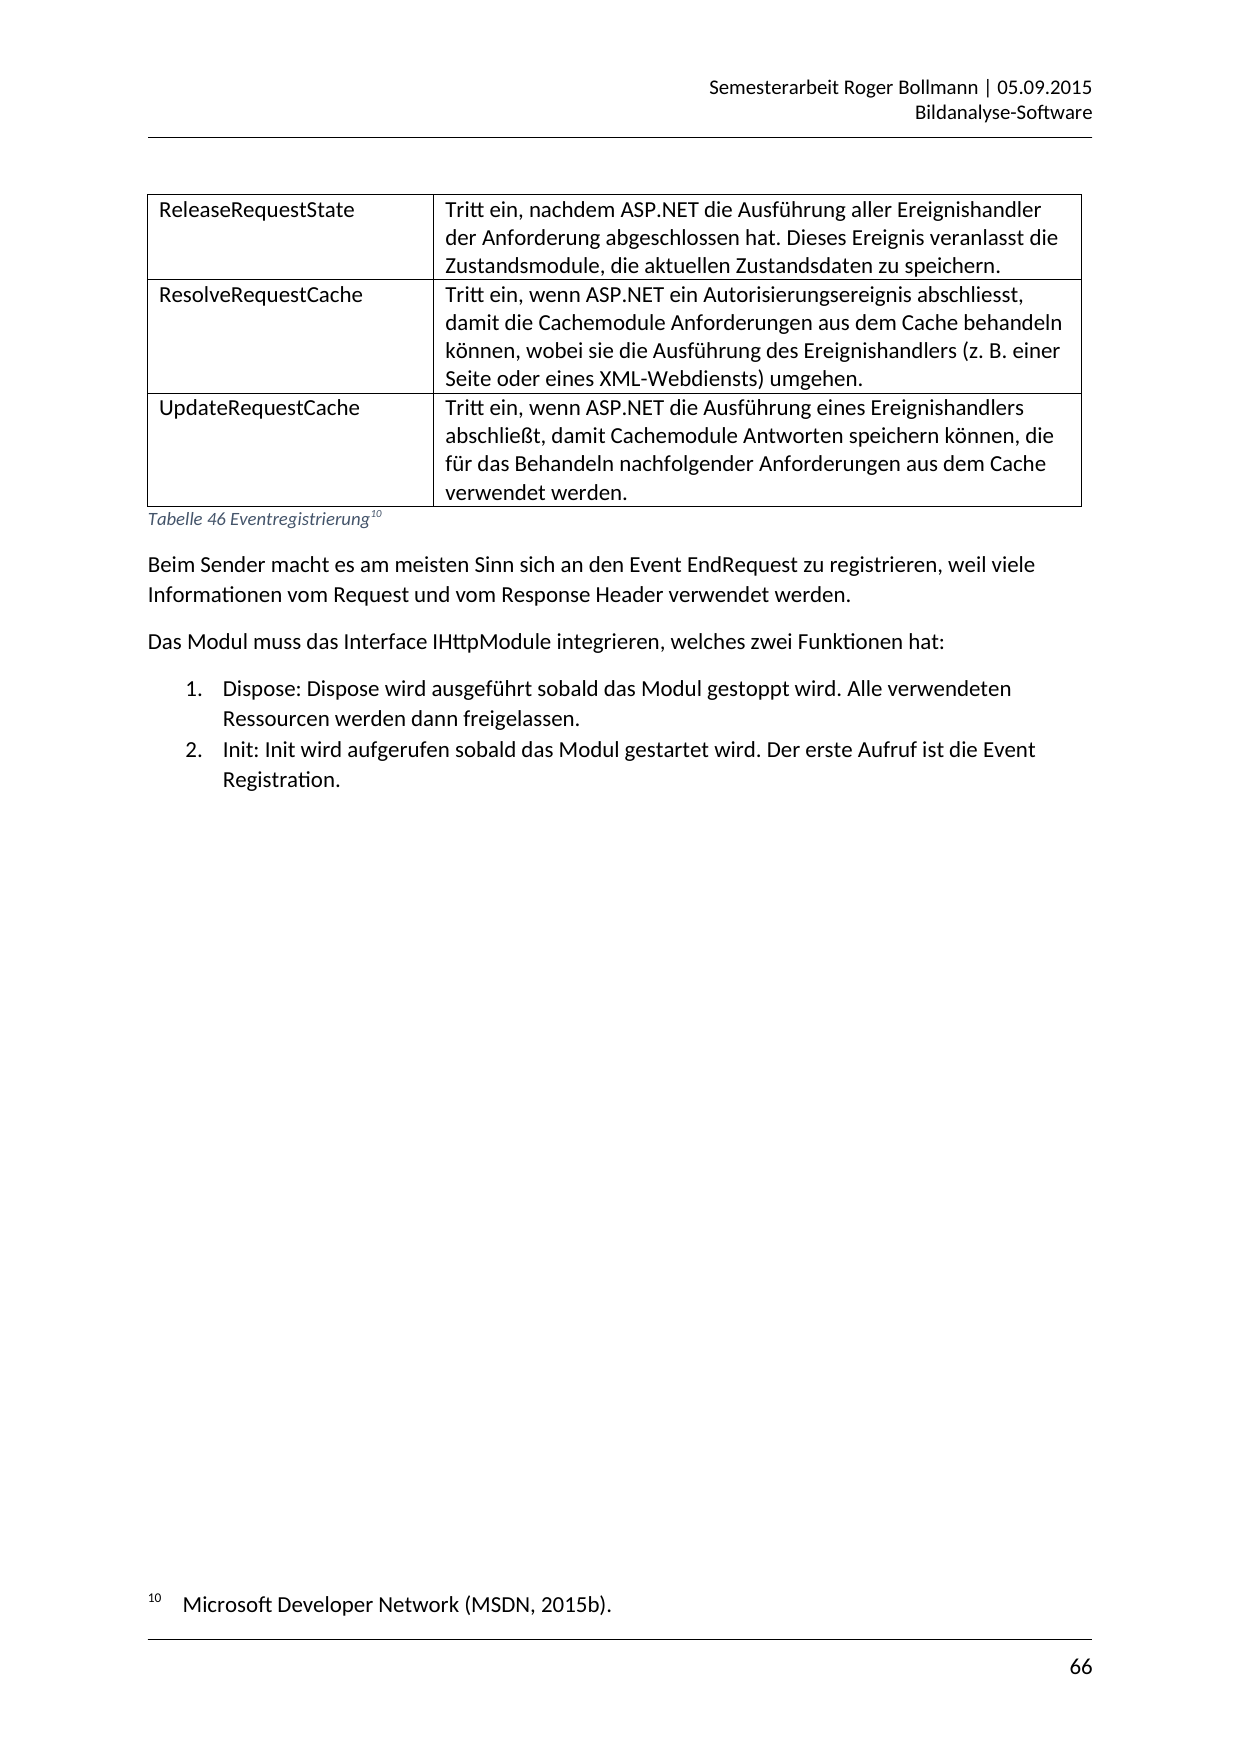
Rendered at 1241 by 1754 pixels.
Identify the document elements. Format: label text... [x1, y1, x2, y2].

list Init: Init wird aufgerufen sobald das Modul gestartet wird. Der erste Aufruf ist die Event Registration. [185, 735, 1092, 793]
table_cell ResolveRequestCache [148, 280, 433, 392]
table_cell Tritt ein, wenn ASP.NET die Ausführung eines Ereignishandlers abschließt, damit Cachemodule Antworten speichern können, die für das Behandeln nachfolgender Anforderungen aus dem Cache verwendet werden. [434, 394, 1081, 506]
text Das Modul muss das Interface IHttpModule integrieren, welches zwei Funktionen hat: [148, 627, 1092, 656]
table_cell UpdateRequestCache [148, 394, 433, 506]
table_cell Tritt ein, nachdem ASP.NET die Ausführung aller Ereignishandler der Anforderung abgeschlossen hat. Dieses Ereignis veranlasst die Zustandsmodule, die aktuellen Zustandsdaten zu speichern. [434, 195, 1081, 279]
table_cell Tritt ein, wenn ASP.NET ein Autorisierungsereignis abschliesst, damit die Cachemodule Anforderungen aus dem Cache behandeln können, wobei sie die Ausführung des Ereignishandlers (z. B. einer Seite oder eines XML-Webdiensts) umgehen. [434, 280, 1081, 392]
list Dispose: Dispose wird ausgeführt sobald das Modul gestoppt wird. Alle verwendeten Ressourcen werden dann freigelassen. [185, 674, 1092, 733]
text Beim Sender macht es am meisten Sinn sich an den Event EndRequest zu registrieren, weil viele Informationen vom Request und vom Response Header verwendet werden. [148, 550, 1092, 609]
table_cell ReleaseRequestState [148, 195, 433, 279]
